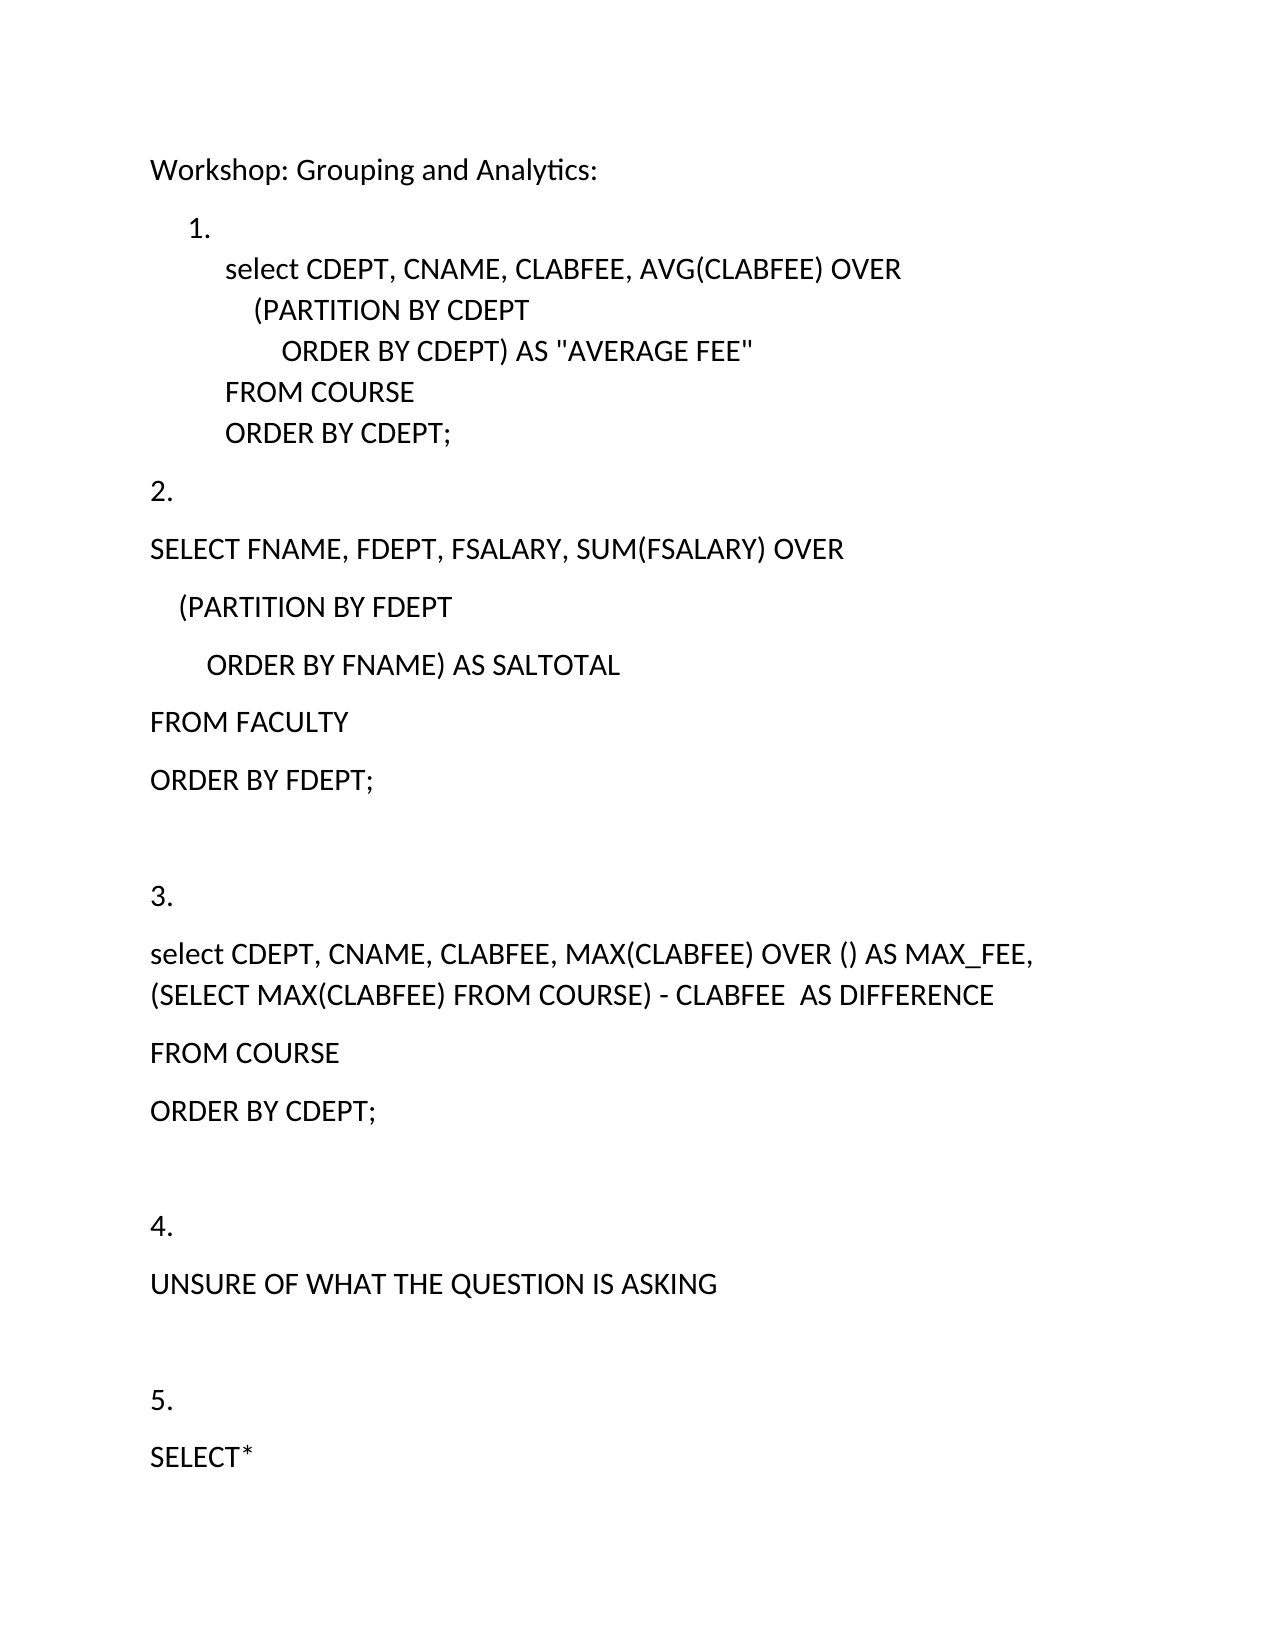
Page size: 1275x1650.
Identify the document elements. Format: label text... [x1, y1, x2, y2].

text UNSURE OF WHAT THE QUESTION IS ASKING [150, 1264, 1125, 1302]
text FROM COURSE [150, 1033, 1125, 1071]
list (PARTITION BY CDEPT [225, 290, 1125, 328]
text SELECT FNAME, FDEPT, FSALARY, SUM(FSALARY) OVER [150, 529, 1125, 567]
text 4. [150, 1206, 1125, 1244]
text SELECT* [150, 1437, 1125, 1476]
text ORDER BY FNAME) AS SALTOTAL [150, 645, 1125, 683]
list ORDER BY CDEPT) AS "AVERAGE FEE" [225, 331, 1125, 369]
text 5. [150, 1380, 1125, 1418]
list ORDER BY CDEPT; [225, 413, 1125, 452]
text FROM FACULTY [150, 703, 1125, 741]
text 2. [150, 471, 1125, 509]
text Workshop: Grouping and Analytics: [150, 150, 1125, 188]
text ORDER BY CDEPT; [150, 1091, 1125, 1129]
text 3. [150, 876, 1125, 914]
text select CDEPT, CNAME, CLABFEE, MAX(CLABFEE) OVER () AS MAX_FEE, (SELECT MAX(CLABFEE) FROM COURSE) - CLABFEE AS DIFFERENCE [150, 934, 1125, 1013]
text ORDER BY FDEPT; [150, 760, 1125, 798]
text (PARTITION BY FDEPT [150, 587, 1125, 625]
list select CDEPT, CNAME, CLABFEE, AVG(CLABFEE) OVER [225, 249, 1125, 287]
list FROM COURSE [225, 372, 1125, 411]
